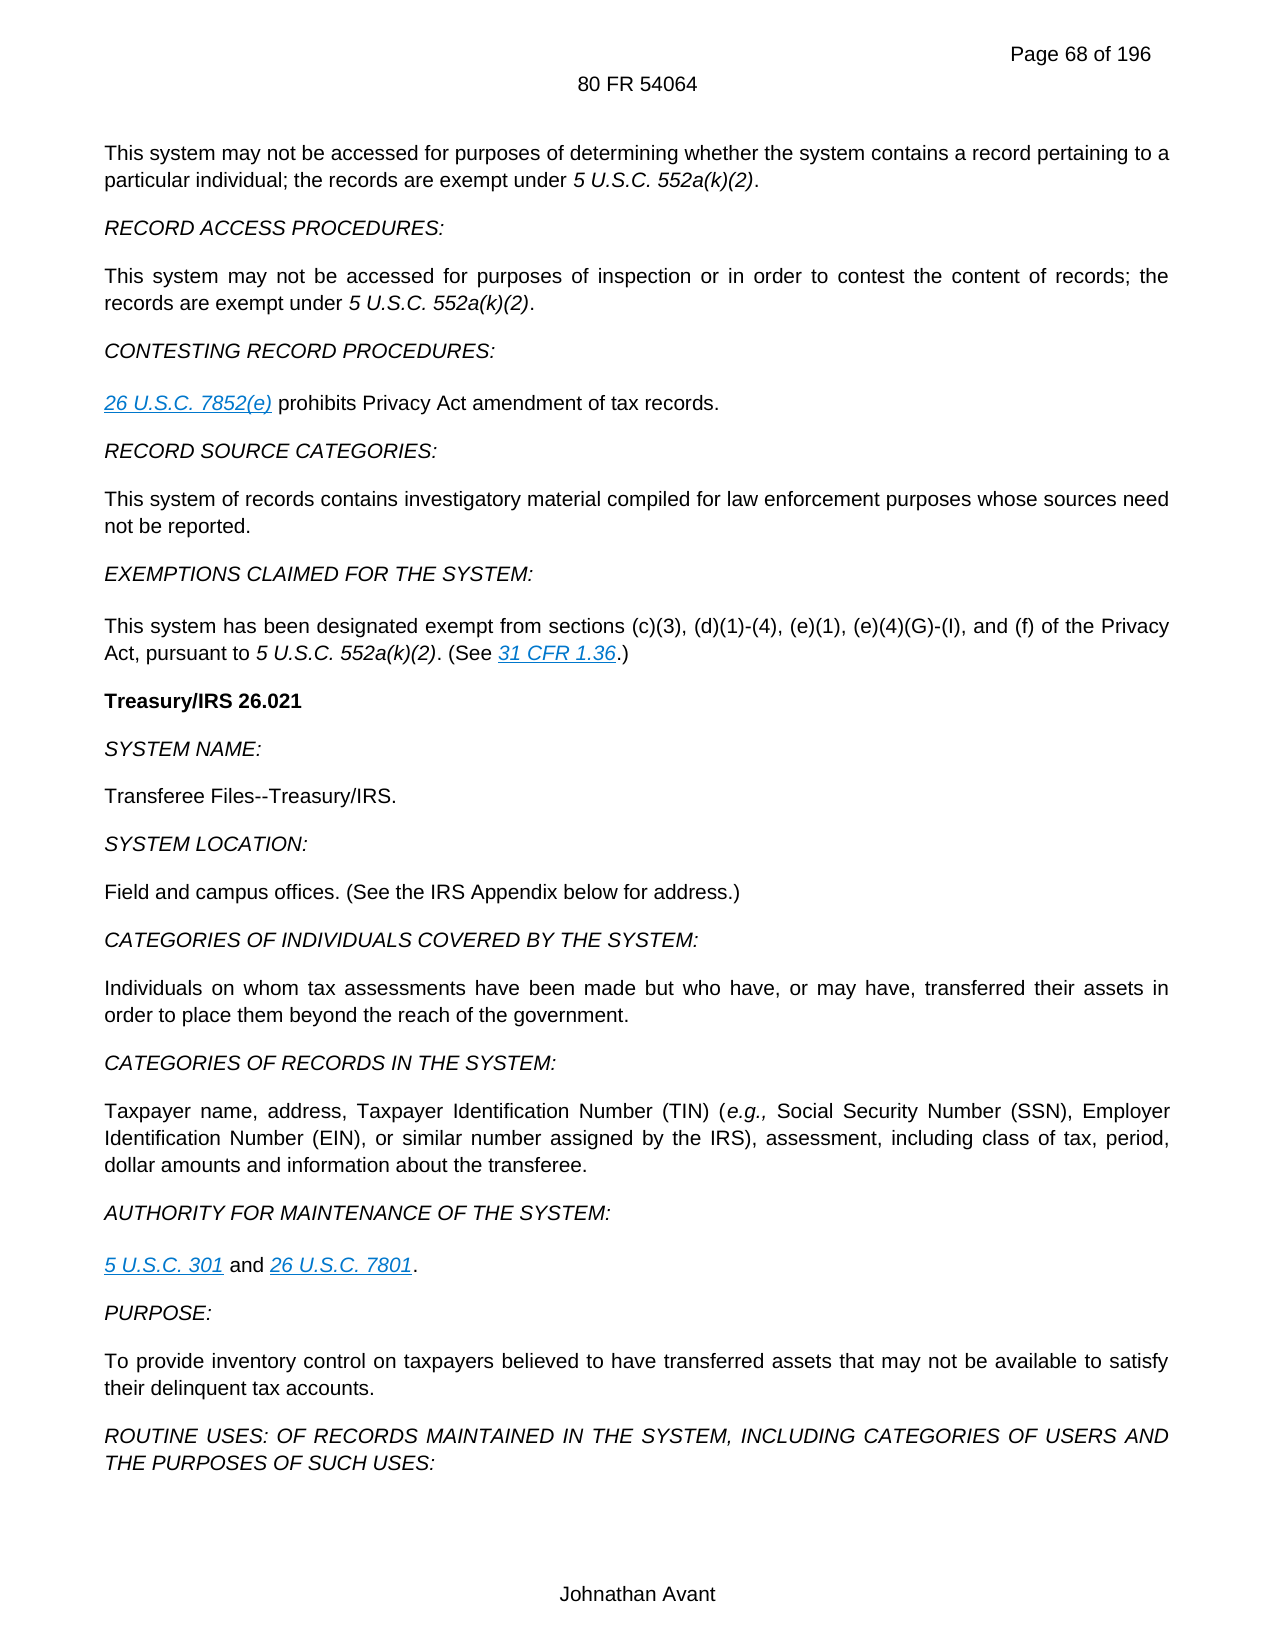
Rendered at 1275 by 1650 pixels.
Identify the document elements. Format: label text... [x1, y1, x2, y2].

text ROUTINE USES: OF RECORDS MAINTAINED IN THE SYSTEM, INCLUDING CATEGORIES OF USERS AND THE PURPOSES OF SUCH USES: [104, 1421, 1171, 1475]
text SYSTEM LOCATION: [104, 829, 1171, 856]
text This system of records contains investigatory material compiled for law enforcement purposes whose sources need not be reported. [104, 483, 1171, 537]
text Taxpayer name, address, Taxpayer Identification Number (TIN) (e.g., Social Security Number (SSN), Employer Identification Number (EIN), or similar number assigned by the IRS), assessment, including class of tax, period, dollar amounts and information about the transferee. [104, 1096, 1171, 1177]
text This system may not be accessed for purposes of determining whether the system contains a record pertaining to a particular individual; the records are exempt under 5 U.S.C. 552a(k)(2). [104, 137, 1171, 192]
text RECORD ACCESS PROCEDURES: [104, 212, 1171, 239]
text CATEGORIES OF INDIVIDUALS COVERED BY THE SYSTEM: [104, 925, 1171, 952]
text Individuals on whom tax assessments have been made but who have, or may have, transferred their assets in order to place them beyond the reach of the government. [104, 973, 1171, 1027]
text This system may not be accessed for purposes of inspection or in order to contest the content of records; the records are exempt under 5 U.S.C. 552a(k)(2). [104, 260, 1171, 314]
text EXEMPTIONS CLAIMED FOR THE SYSTEM: [104, 558, 1171, 585]
text CONTESTING RECORD PROCEDURES: [104, 335, 1171, 362]
text 5 U.S.C. 301 and 26 U.S.C. 7801. [104, 1250, 1171, 1277]
text Field and campus offices. (See the IRS Appendix below for address.) [104, 877, 1171, 904]
text CATEGORIES OF RECORDS IN THE SYSTEM: [104, 1048, 1171, 1075]
text SYSTEM NAME: [104, 733, 1171, 760]
text Treasury/IRS 26.021 [104, 685, 1171, 712]
text To provide inventory control on taxpayers believed to have transferred assets that may not be available to satisfy their delinquent tax accounts. [104, 1346, 1171, 1400]
text PURPOSE: [104, 1298, 1171, 1325]
text This system has been designated exempt from sections (c)(3), (d)(1)-(4), (e)(1), (e)(4)(G)-(I), and (f) of the Privacy Act, pursuant to 5 U.S.C. 552a(k)(2). (See 31 CFR 1.36.) [104, 610, 1171, 664]
text 26 U.S.C. 7852(e) prohibits Privacy Act amendment of tax records. [104, 387, 1171, 414]
text AUTHORITY FOR MAINTENANCE OF THE SYSTEM: [104, 1198, 1171, 1225]
text Transferee Files--Treasury/IRS. [104, 781, 1171, 808]
text RECORD SOURCE CATEGORIES: [104, 435, 1171, 462]
